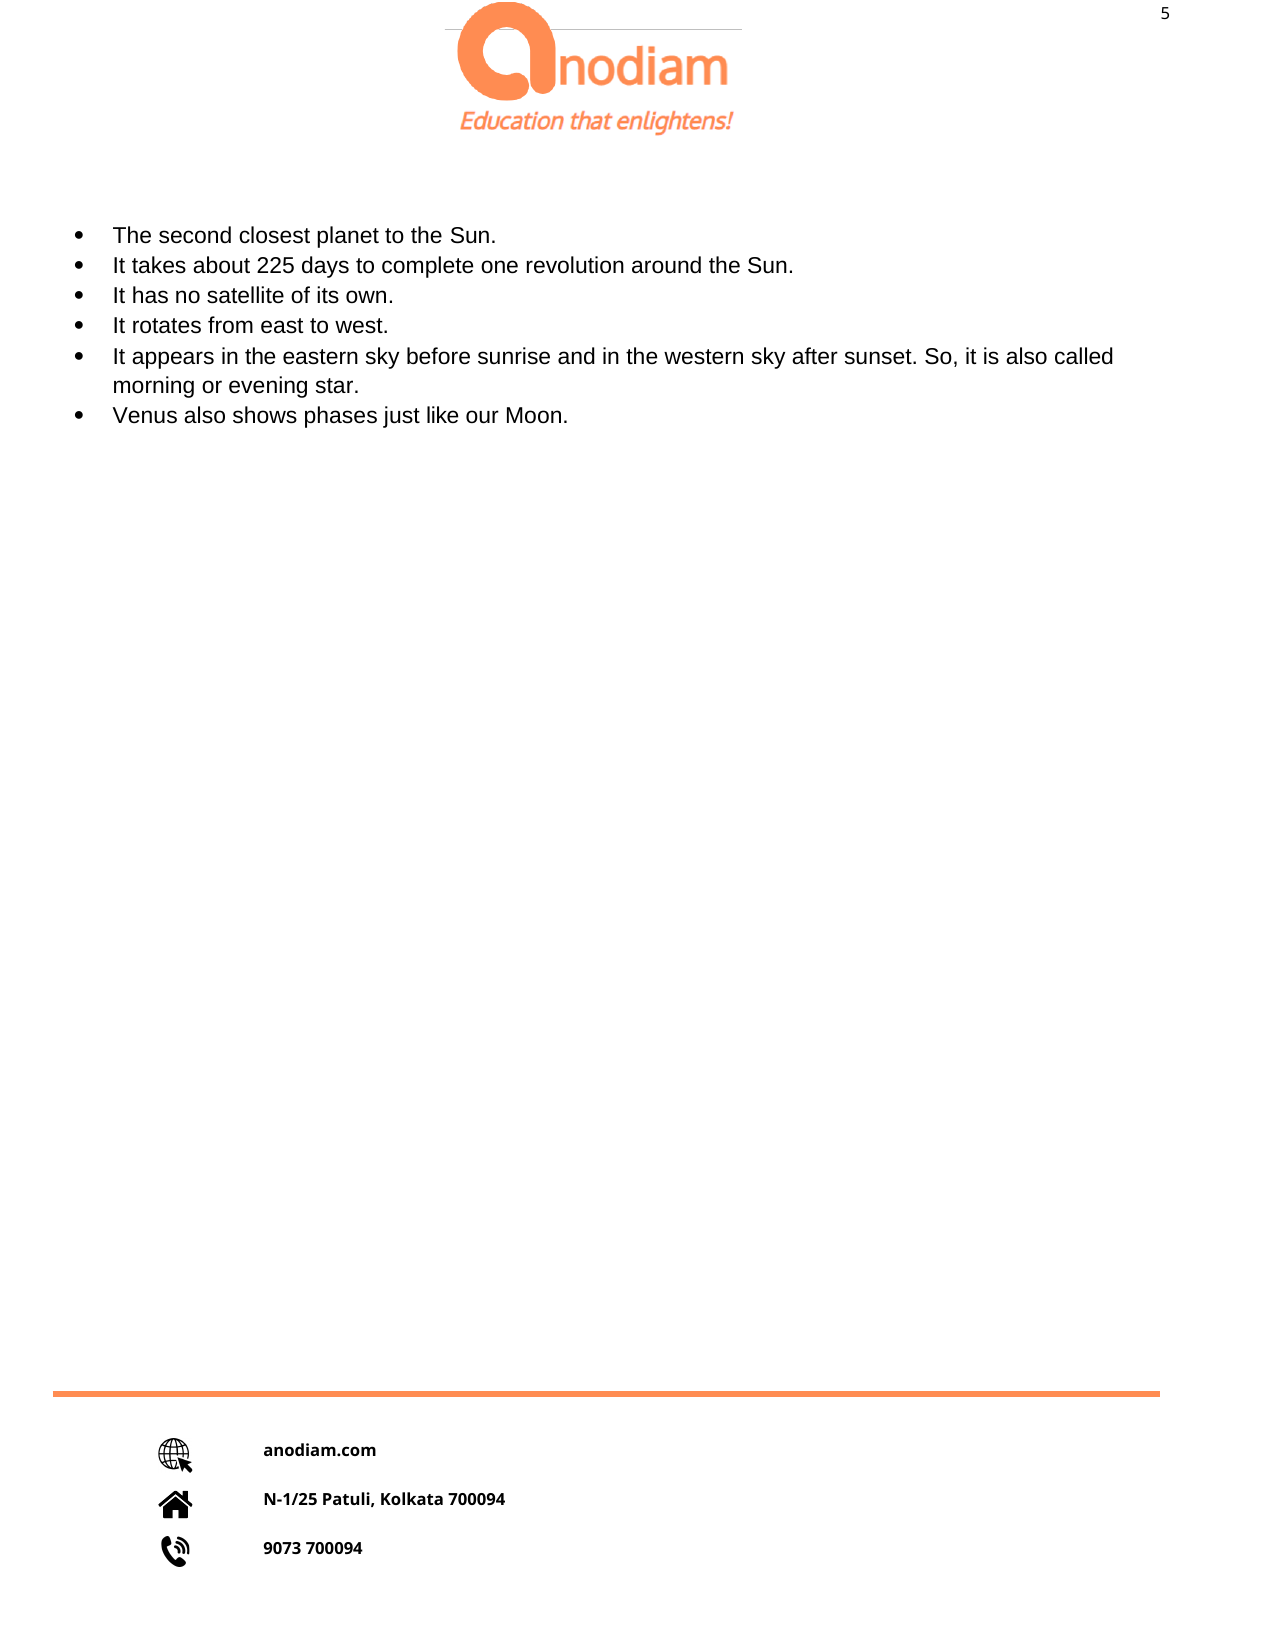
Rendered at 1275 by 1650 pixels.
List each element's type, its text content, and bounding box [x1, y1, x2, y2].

list It has no satellite of its own. [75, 282, 1275, 309]
list Venus also shows phases just like our Moon. [75, 402, 1275, 428]
list The second closest planet to the Sun. [75, 222, 1275, 248]
picture [158, 1438, 193, 1473]
list It appears in the eastern sky before sunrise and in the western sky after sunset. So, it is also called morning or evening star. [75, 343, 1198, 399]
picture [158, 1487, 193, 1522]
picture [161, 1536, 190, 1567]
list It rotates from east to west. [75, 312, 1275, 339]
picture [444, 2, 742, 141]
list It takes about 225 days to complete one revolution around the Sun. [75, 252, 1275, 279]
